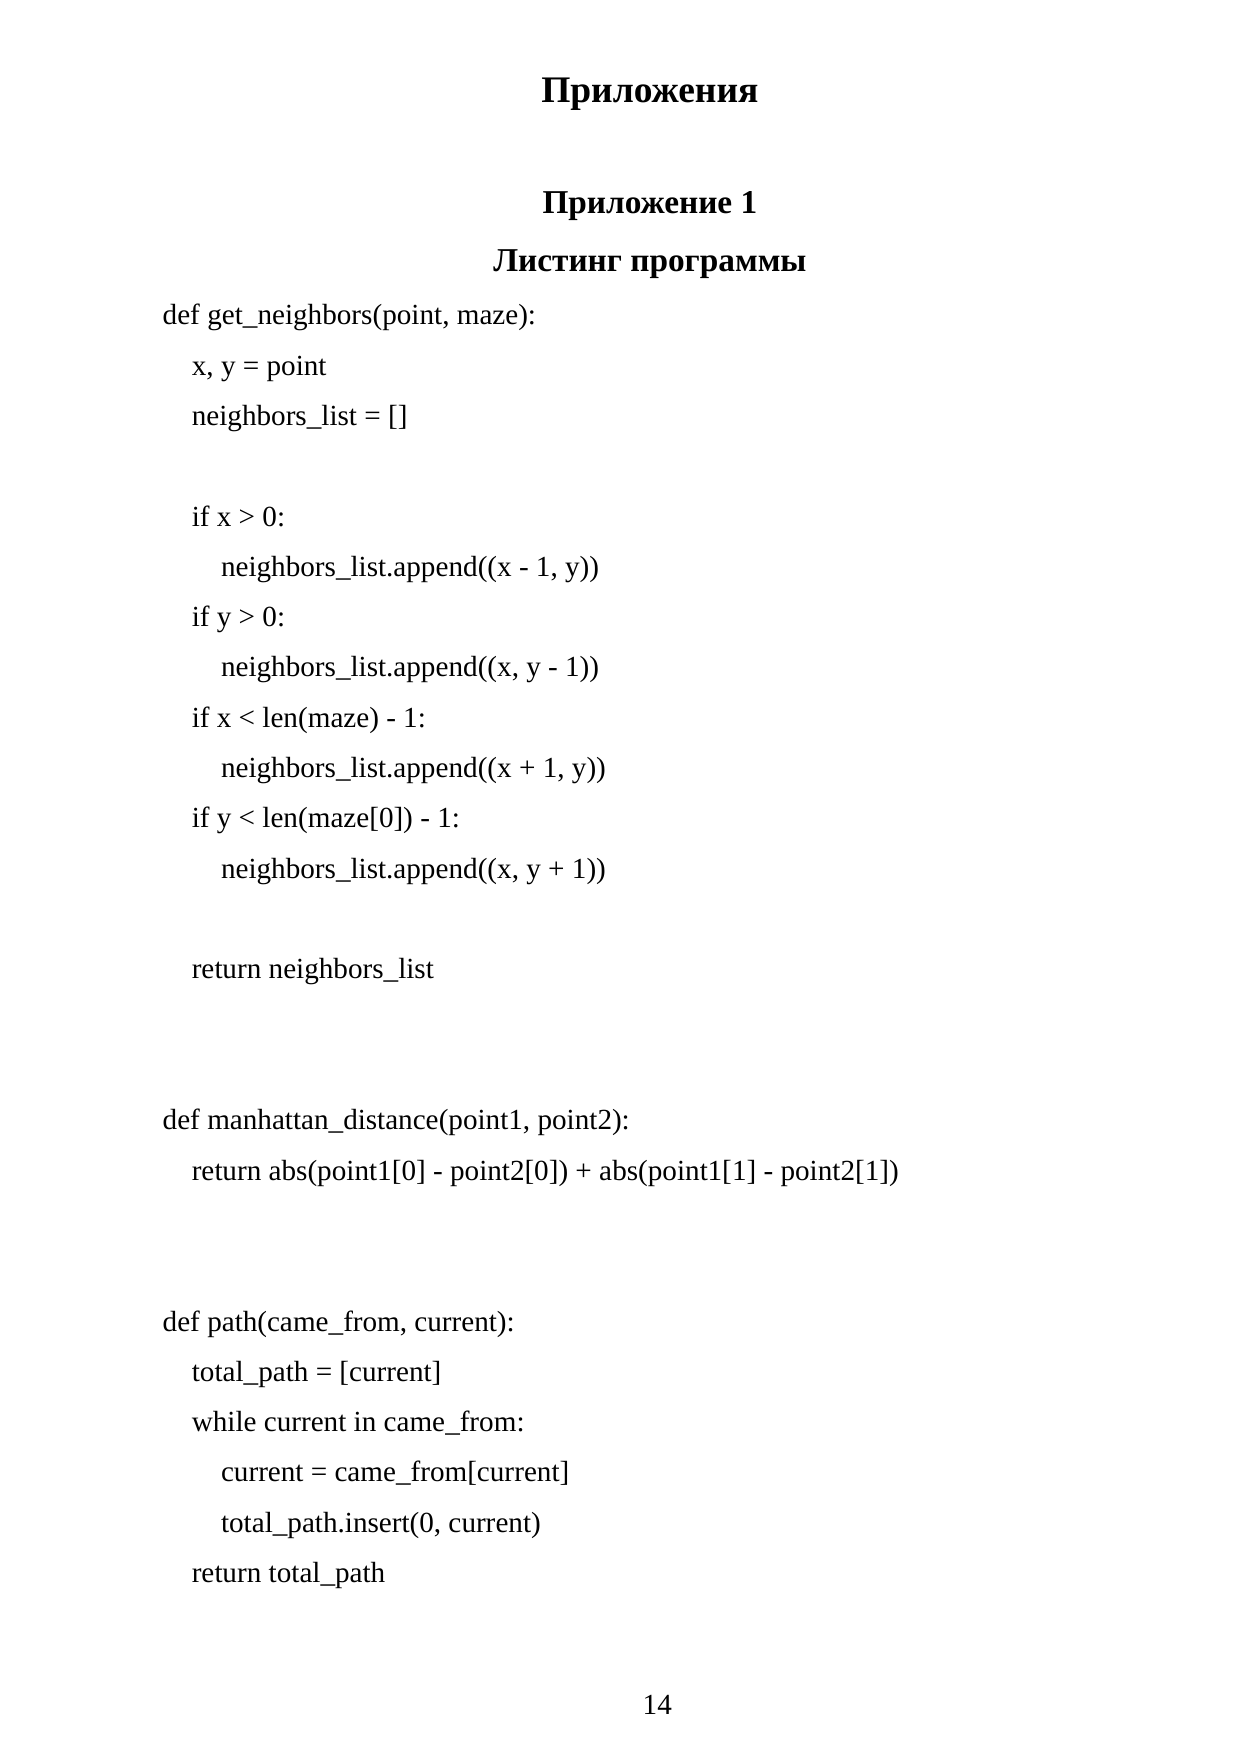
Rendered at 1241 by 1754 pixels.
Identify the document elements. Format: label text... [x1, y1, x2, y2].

text Листинг программы [89, 240, 1152, 278]
text return abs(point1[0] - point2[0]) + abs(point1[1] - point2[1]) [89, 1153, 1152, 1186]
text if y < len(maze[0]) - 1: [89, 801, 1152, 834]
text return total_path [89, 1555, 1152, 1589]
text total_path.insert(0, current) [89, 1505, 1152, 1538]
text neighbors_list = [] [89, 398, 1152, 432]
text def manhattan_distance(point1, point2): [89, 1102, 1152, 1136]
text if x < len(maze) - 1: [89, 700, 1152, 733]
text neighbors_list.append((x - 1, y)) [89, 549, 1152, 582]
text return neighbors_list [89, 951, 1152, 985]
text neighbors_list.append((x + 1, y)) [89, 750, 1152, 784]
text total_path = [current] [89, 1354, 1152, 1387]
text while current in came_from: [89, 1404, 1152, 1438]
text current = came_from[current] [89, 1454, 1152, 1488]
text def get_neighbors(point, maze): [89, 297, 1152, 331]
text def path(came_from, current): [89, 1304, 1152, 1337]
text Приложение 1 [89, 182, 1152, 221]
text x, y = point [89, 348, 1152, 381]
text if x > 0: [89, 499, 1152, 532]
text neighbors_list.append((x, y - 1)) [89, 649, 1152, 683]
subtitle Приложения [89, 67, 1152, 111]
text neighbors_list.append((x, y + 1)) [89, 851, 1152, 884]
text if y > 0: [89, 599, 1152, 633]
